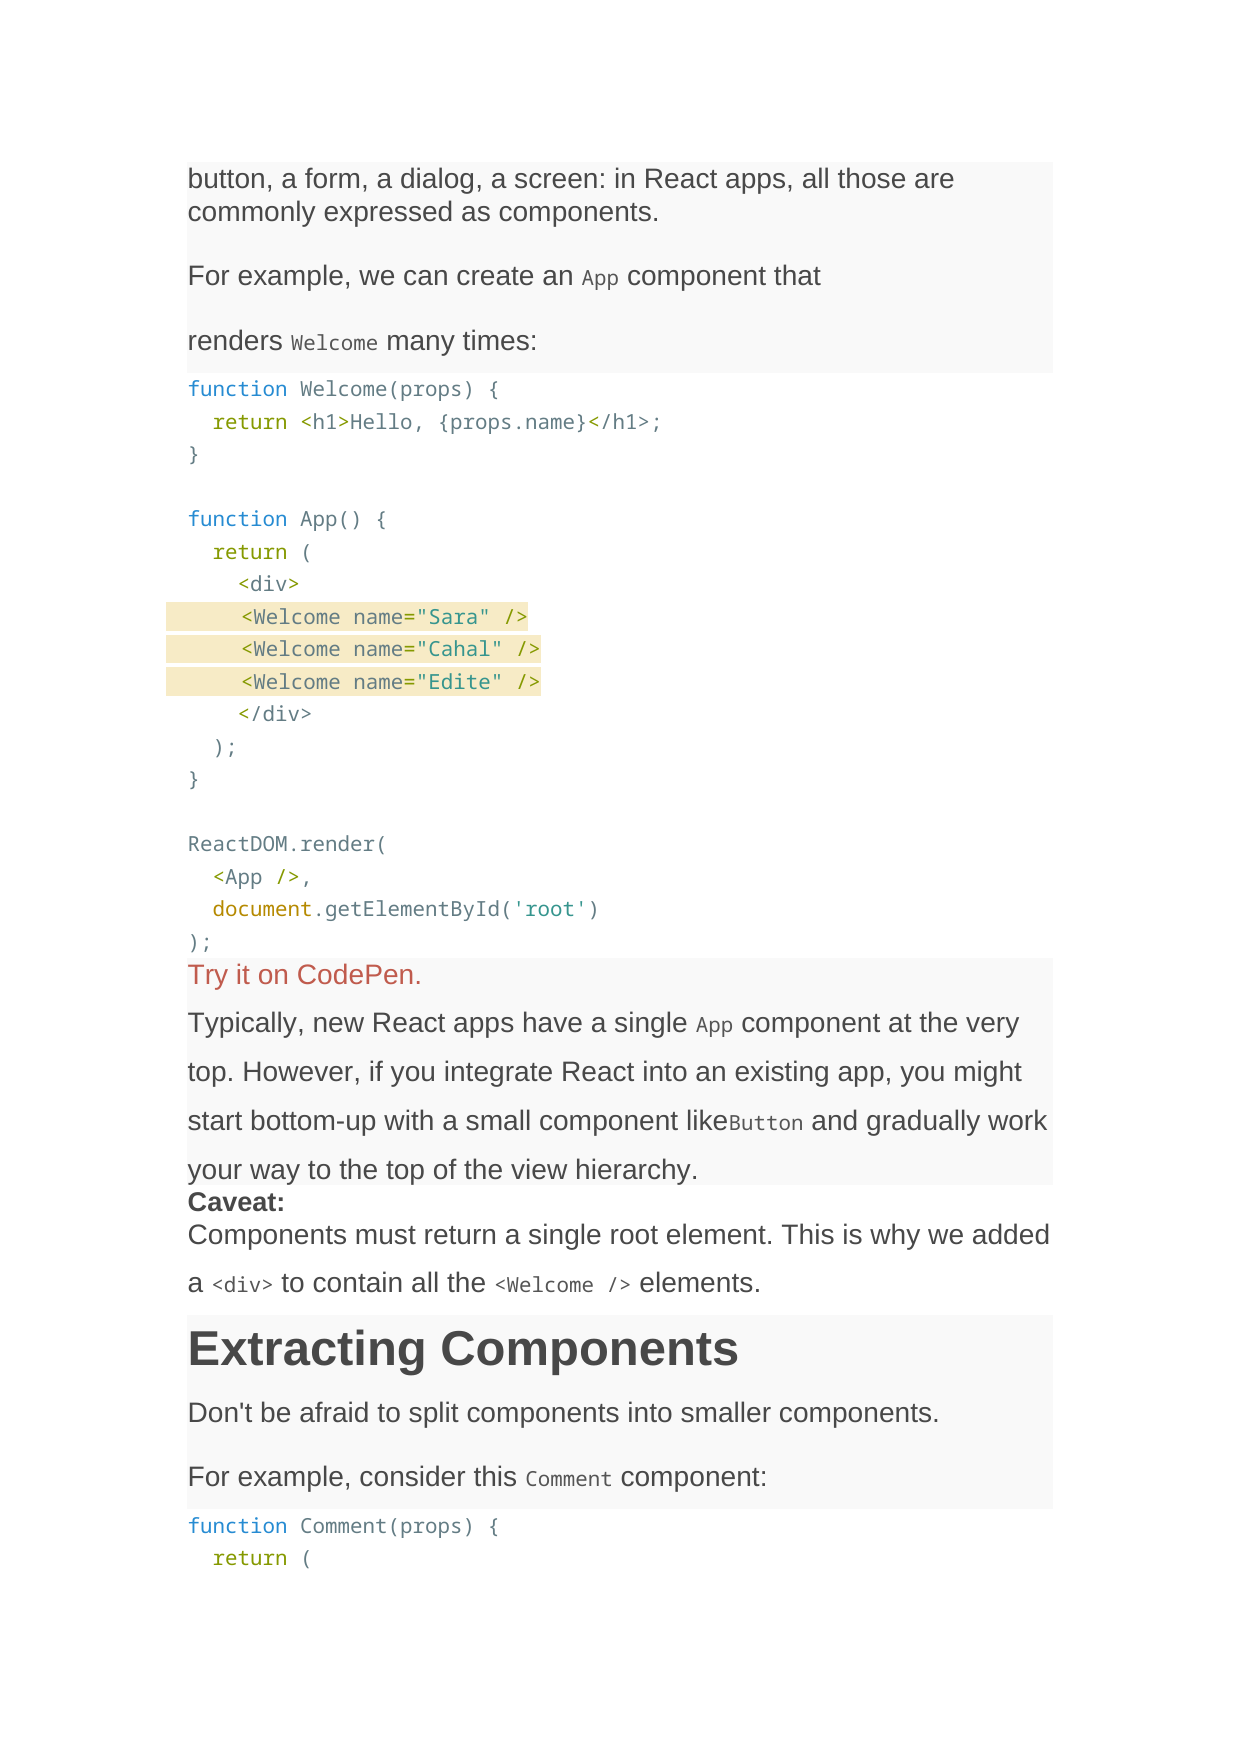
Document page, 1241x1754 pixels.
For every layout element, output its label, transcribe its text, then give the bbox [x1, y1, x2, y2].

text <Welcome name="Cahal" /> [166, 633, 1074, 665]
text function App() { [187, 503, 1053, 535]
text Don't be afraid to split components into smaller components. [187, 1396, 1053, 1428]
text Caveat: [187, 1185, 1053, 1218]
text <App />, [187, 860, 1053, 893]
text Try it on CodePen. [187, 958, 1053, 990]
text Typically, new React apps have a single App component at the very top. However, if you integrate React into an existing app, you might start bottom-up with a small component likeButton and gradually work your way to the top of the view hierarchy. [187, 990, 1053, 1185]
text </div> [187, 698, 1053, 730]
text <Welcome name="Edite" /> [166, 665, 1074, 698]
text document.getElementById('root') [187, 893, 1053, 925]
text return ( [187, 535, 1053, 568]
text <div> [187, 568, 1053, 600]
text ReactDOM.render( [187, 828, 1053, 860]
text return <h1>Hello, {props.name}</h1>; [187, 405, 1053, 438]
text For example, consider this Comment component: [187, 1444, 1053, 1509]
text return ( [187, 1541, 1053, 1574]
text } [187, 763, 1053, 795]
text function Comment(props) { [187, 1509, 1053, 1541]
text ); [187, 730, 1053, 763]
text <Welcome name="Sara" /> [166, 600, 1074, 633]
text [187, 162, 1053, 227]
text ); [187, 925, 1053, 958]
text function Welcome(props) { [187, 373, 1053, 405]
text For example, we can create an App component that renders Welcome many times: [187, 243, 1053, 373]
text } [187, 438, 1053, 470]
text Components must return a single root element. This is why we added a <div> to contain all the <Welcome /> elements. [187, 1218, 1053, 1315]
text Extracting Components [187, 1315, 1053, 1380]
